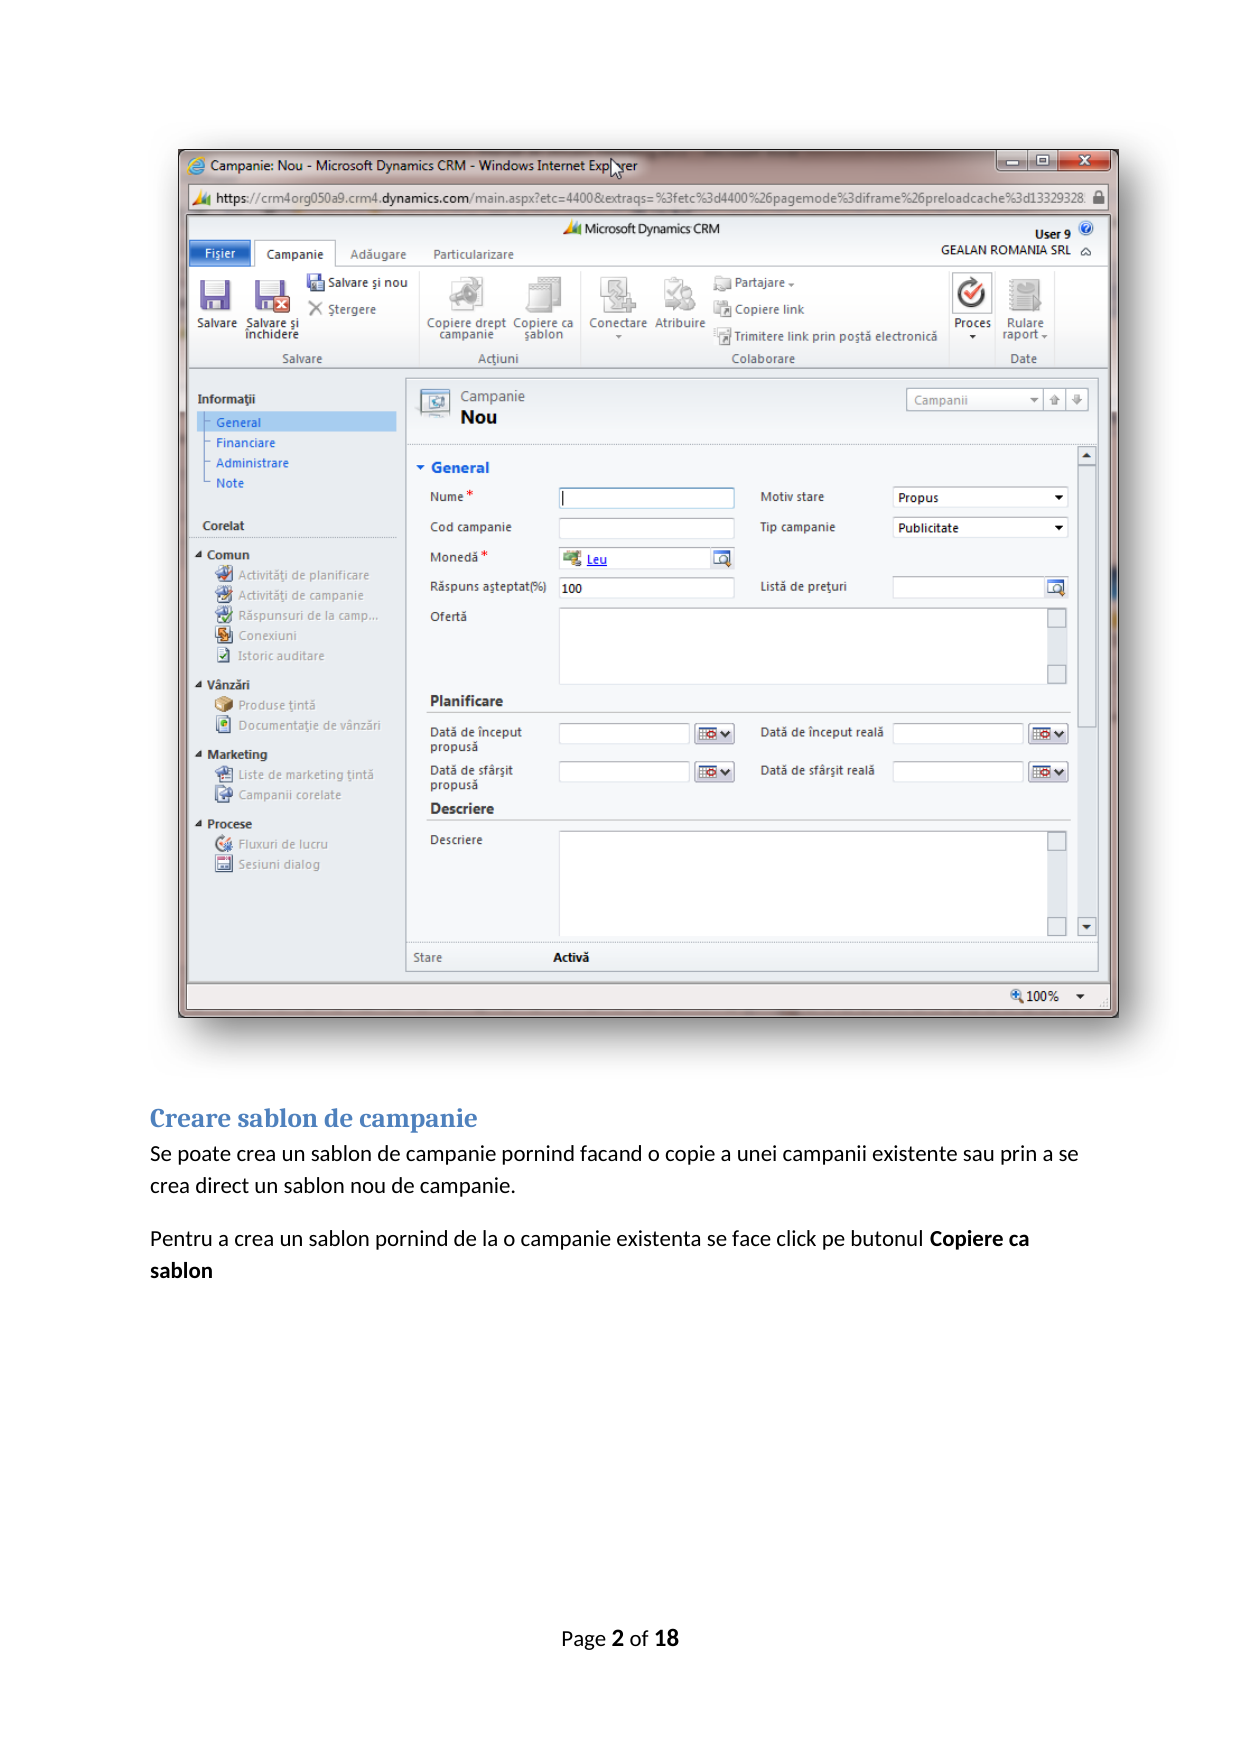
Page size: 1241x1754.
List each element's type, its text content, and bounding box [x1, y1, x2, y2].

text Pentru a crea un sablon pornind de la o campanie existenta se face click pe butonul Copiere ca sablon [150, 1224, 1090, 1284]
subtitle Creare sablon de campanie [150, 1103, 1090, 1134]
picture [178, 149, 1119, 1018]
text Se poate crea un sablon de campanie pornind facand o copie a unei campanii existente sau prin a se crea direct un sablon nou de campanie. [150, 1139, 1090, 1199]
